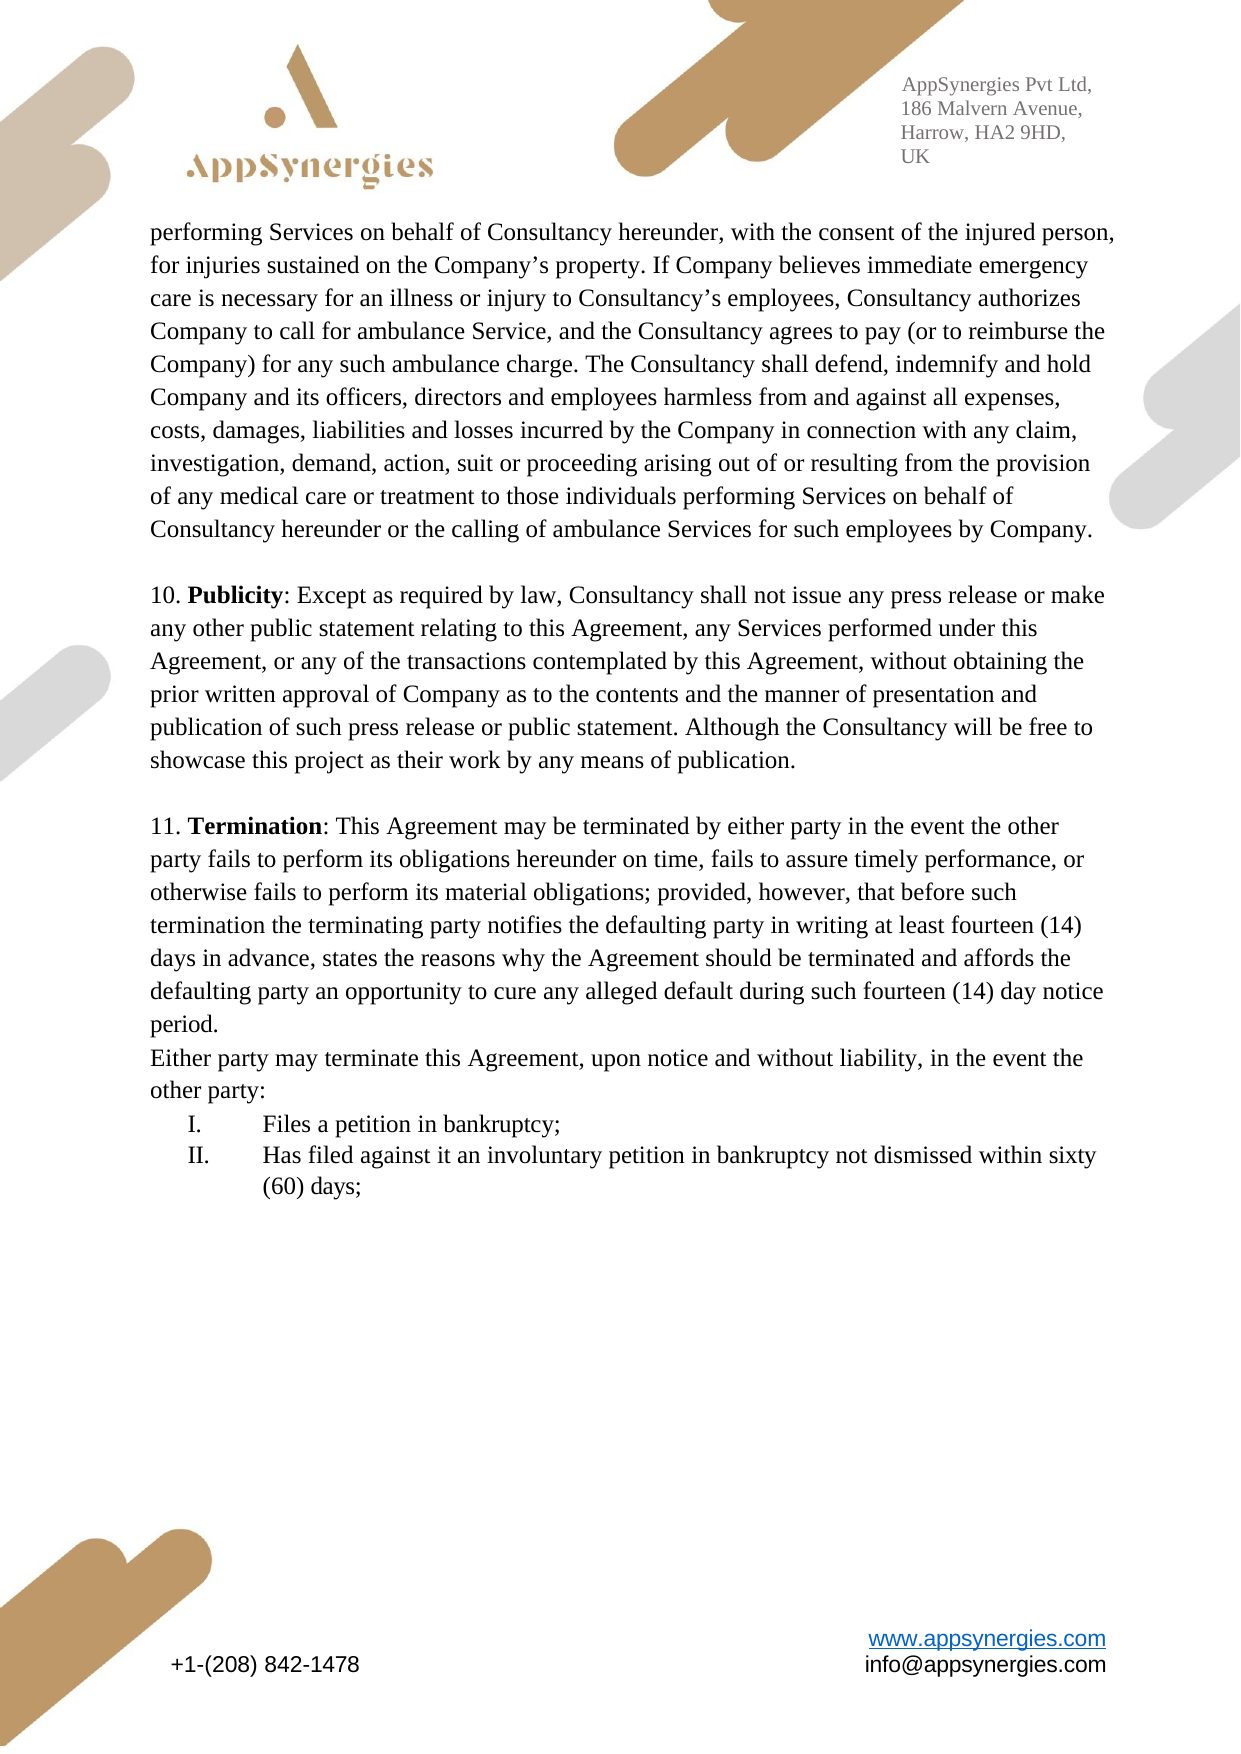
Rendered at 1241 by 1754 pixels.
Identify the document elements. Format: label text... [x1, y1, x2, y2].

text AppSynergies Pvt Ltd, 186 Malvern Avenue, Harrow, HA2 9HD, UK [900, 72, 1092, 168]
picture [0, 0, 1241, 1746]
list Termination: This Agreement may be terminated by either party in the event the other party fails to perform its obligations hereunder on time, fails to assure timely performance, or otherwise fails to perform its material obligations; provided, however, that before such termination the terminating party notifies the defaulting party in writing at least fourteen (14) days in advance, states the reasons why the Agreement should be terminated and affords the defaulting party an opportunity to cure any alleged default during such fourteen (14) day notice period. [150, 811, 1116, 1038]
text Either party may terminate this Agreement, upon notice and without liability, in the event the other party: [150, 1043, 1092, 1104]
list Files a petition in bankruptcy; [187, 1109, 1122, 1138]
text (60) days; [262, 1171, 1122, 1199]
text performing Services on behalf of Consultancy hereunder, with the consent of the injured person, for injuries sustained on the Company’s property. If Company believes immediate emergency care is necessary for an illness or injury to Consultancy’s employees, Consultancy authorizes Company to call for ambulance Service, and the Consultancy agrees to pay (or to reimburse the Company) for any such ambulance charge. The Consultancy shall defend, indemnify and hold Company and its officers, directors and employees harmless from and against all expenses, costs, damages, liabilities and losses incurred by the Company in connection with any claim, investigation, demand, action, suit or proceeding arising out of or resulting from the provision of any medical care or treatment to those individuals performing Services on behalf of Consultancy hereunder or the calling of ambulance Services for such employees by Company. [150, 217, 1117, 543]
text +1-(208) 842-1478 info@appsynergies.com [148, 1652, 1107, 1678]
text www.appsynergies.com [148, 1625, 1106, 1652]
list Has filed against it an involuntary petition in bankruptcy not dismissed within sixty [187, 1140, 1122, 1168]
list Publicity: Except as required by law, Consultancy shall not issue any press release or make any other public statement relating to this Agreement, any Services performed under this Agreement, or any of the transactions contemplated by this Agreement, without obtaining the prior written approval of Company as to the contents and the manner of presentation and publication of such press release or public statement. Although the Consultancy will be free to showcase this project as their work by any means of publication. [150, 580, 1105, 774]
